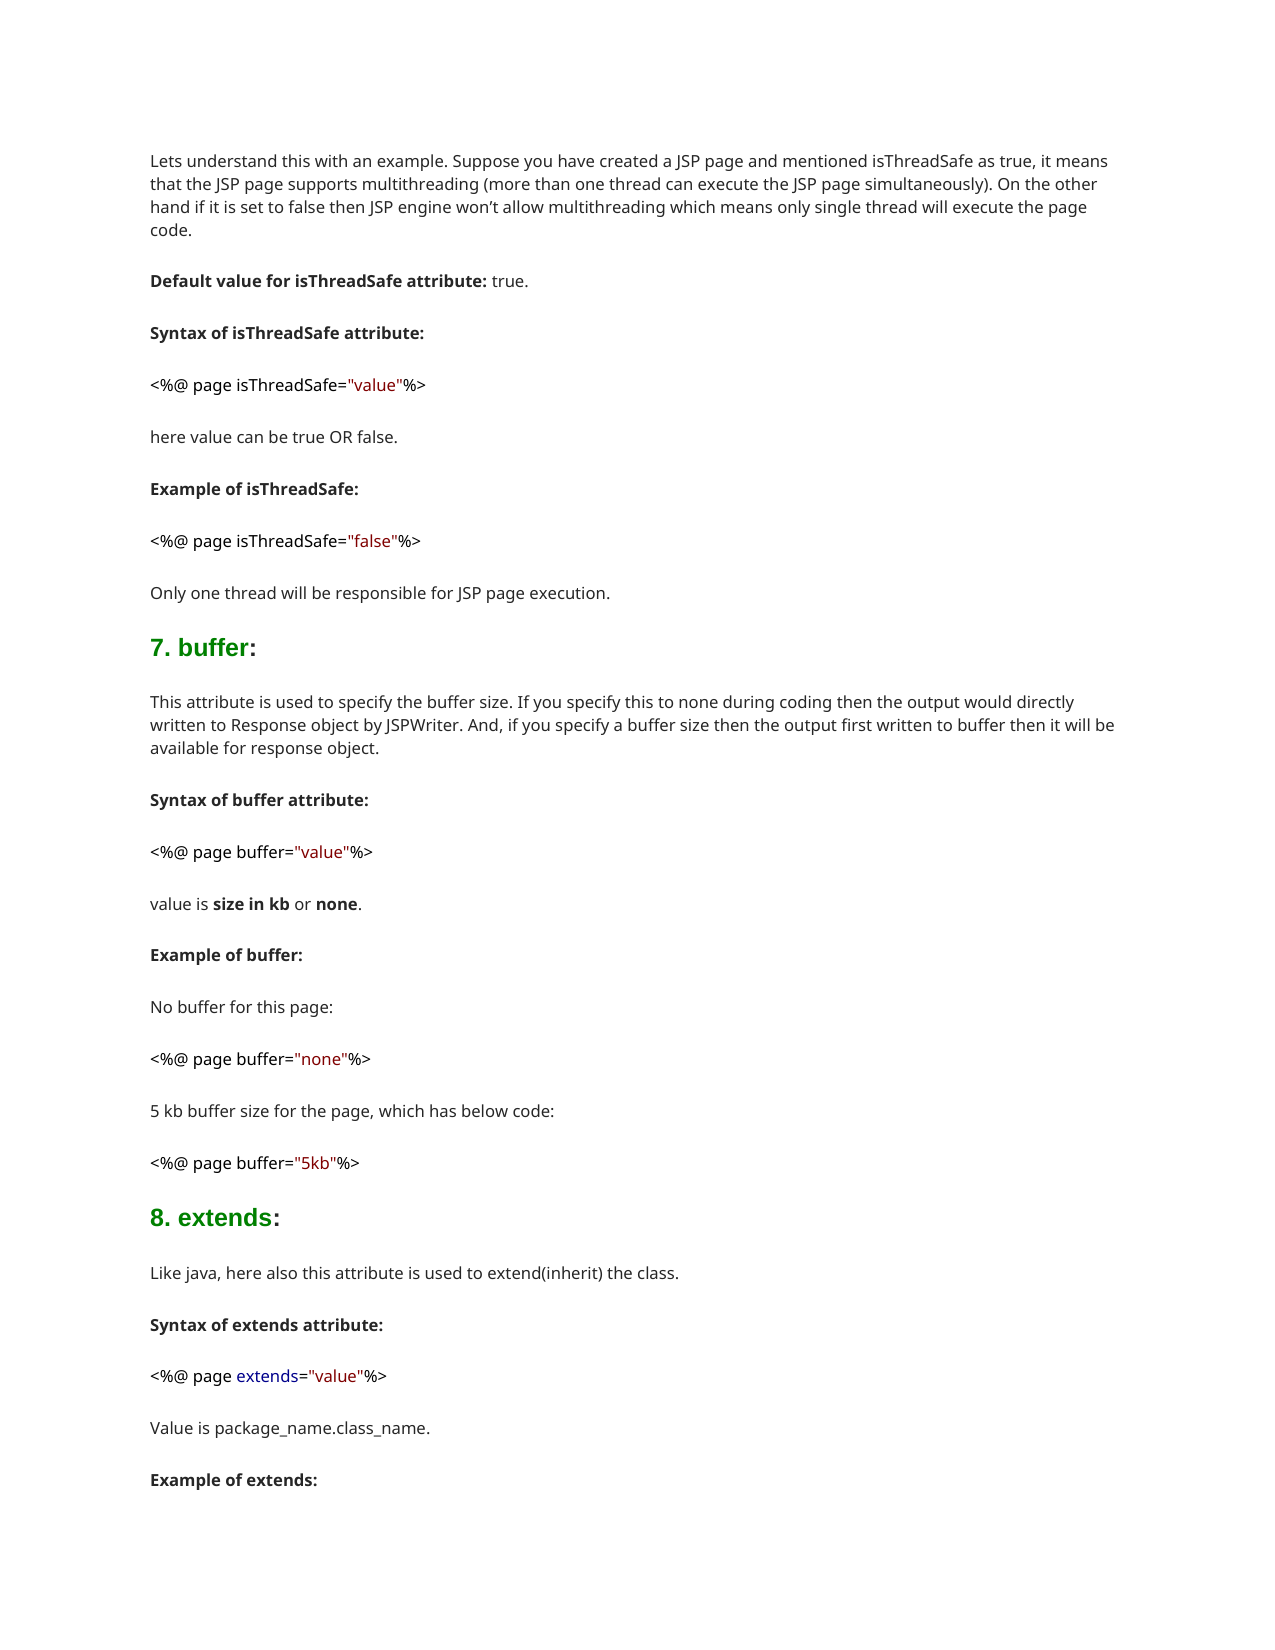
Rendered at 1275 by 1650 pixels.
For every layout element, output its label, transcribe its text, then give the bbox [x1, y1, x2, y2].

text Lets understand this with an example. Suppose you have created a JSP page and mentioned isThreadSafe as true, it means that the JSP page supports multithreading (more than one thread can execute the JSP page simultaneously). On the other hand if it is set to false then JSP engine won’t allow multithreading which means only single thread will execute the page code. [150, 150, 1125, 241]
text Syntax of buffer attribute: [150, 788, 1125, 811]
text Syntax of extends attribute: [150, 1313, 1125, 1336]
text Like java, here also this attribute is used to extend(inherit) the class. [150, 1261, 1125, 1284]
text Example of extends: [150, 1469, 1125, 1491]
text here value can be true OR false. [150, 426, 1125, 448]
text Example of buffer: [150, 944, 1125, 967]
text No buffer for this page: [150, 996, 1125, 1018]
text <%@ page buffer="5kb"%> [150, 1151, 1125, 1174]
text Example of isThreadSafe: [150, 477, 1125, 500]
text Only one thread will be responsible for JSP page execution. [150, 581, 1125, 604]
text <%@ page isThreadSafe="false"%> [150, 529, 1125, 552]
text <%@ page extends="value"%> [150, 1365, 1125, 1388]
text Value is package_name.class_name. [150, 1417, 1125, 1439]
text 5 kb buffer size for the page, which has below code: [150, 1099, 1125, 1122]
text <%@ page buffer="none"%> [150, 1048, 1125, 1070]
text value is size in kb or none. [150, 892, 1125, 915]
text <%@ page buffer="value"%> [150, 840, 1125, 863]
text Syntax of isThreadSafe attribute: [150, 322, 1125, 344]
text 7. buffer: [150, 633, 1125, 662]
text This attribute is used to specify the buffer size. If you specify this to none during coding then the output would directly written to Response object by JSPWriter. And, if you specify a buffer size then the output first written to buffer then it will be available for response object. [150, 691, 1125, 759]
text <%@ page isThreadSafe="value"%> [150, 374, 1125, 396]
text 8. extends: [150, 1203, 1125, 1232]
text Default value for isThreadSafe attribute: true. [150, 270, 1125, 293]
